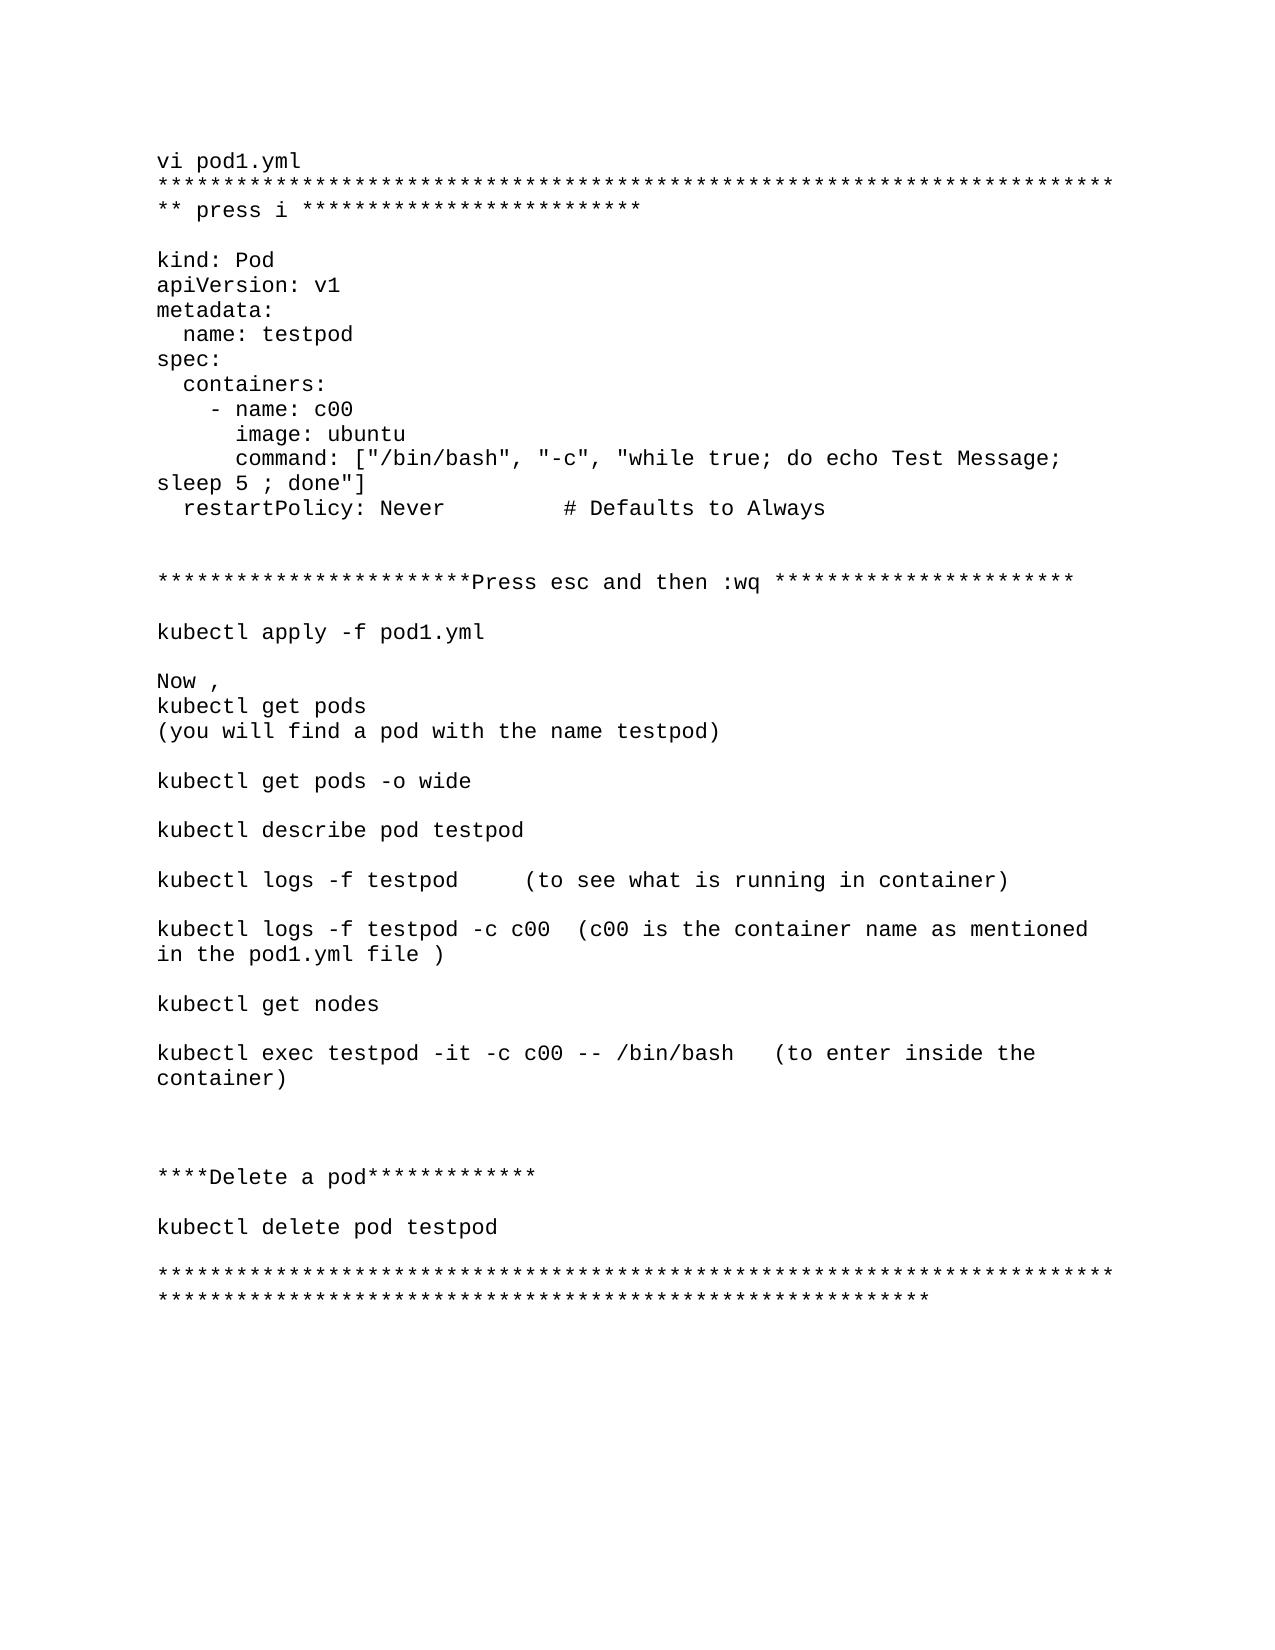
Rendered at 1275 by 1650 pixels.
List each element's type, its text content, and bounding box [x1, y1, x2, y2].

text ************************************************************************************************************************************ [156, 1266, 1118, 1315]
text kubectl get nodes [156, 993, 1118, 1018]
text containers: [156, 373, 1118, 398]
text kubectl describe pod testpod [156, 819, 1118, 844]
text apiVersion: v1 [156, 274, 1118, 299]
text image: ubuntu [156, 423, 1118, 447]
text kubectl delete pod testpod [156, 1216, 1118, 1241]
text vi pod1.yml *************************************************************************** press i ************************** [156, 150, 1118, 224]
text - name: c00 [156, 398, 1118, 423]
text name: testpod [156, 323, 1118, 348]
text kubectl logs -f testpod (to see what is running in container) [156, 869, 1118, 894]
text kind: Pod [156, 249, 1118, 274]
text kubectl logs -f testpod -c c00 (c00 is the container name as mentioned in the pod1.yml file ) [156, 918, 1118, 968]
text ************************Press esc and then :wq *********************** [156, 571, 1118, 596]
text (you will find a pod with the name testpod) [156, 720, 1118, 745]
text restartPolicy: Never # Defaults to Always [156, 497, 1118, 522]
text metadata: [156, 299, 1118, 323]
text kubectl apply -f pod1.yml [156, 621, 1118, 646]
text spec: [156, 348, 1118, 373]
text kubectl exec testpod -it -c c00 -- /bin/bash (to enter inside the container) [156, 1042, 1118, 1092]
text command: ["/bin/bash", "-c", "while true; do echo Test Message; sleep 5 ; done"] [156, 447, 1118, 497]
text ****Delete a pod************* [156, 1166, 1118, 1191]
text Now , kubectl get pods [156, 671, 1118, 720]
text kubectl get pods -o wide [156, 770, 1118, 794]
